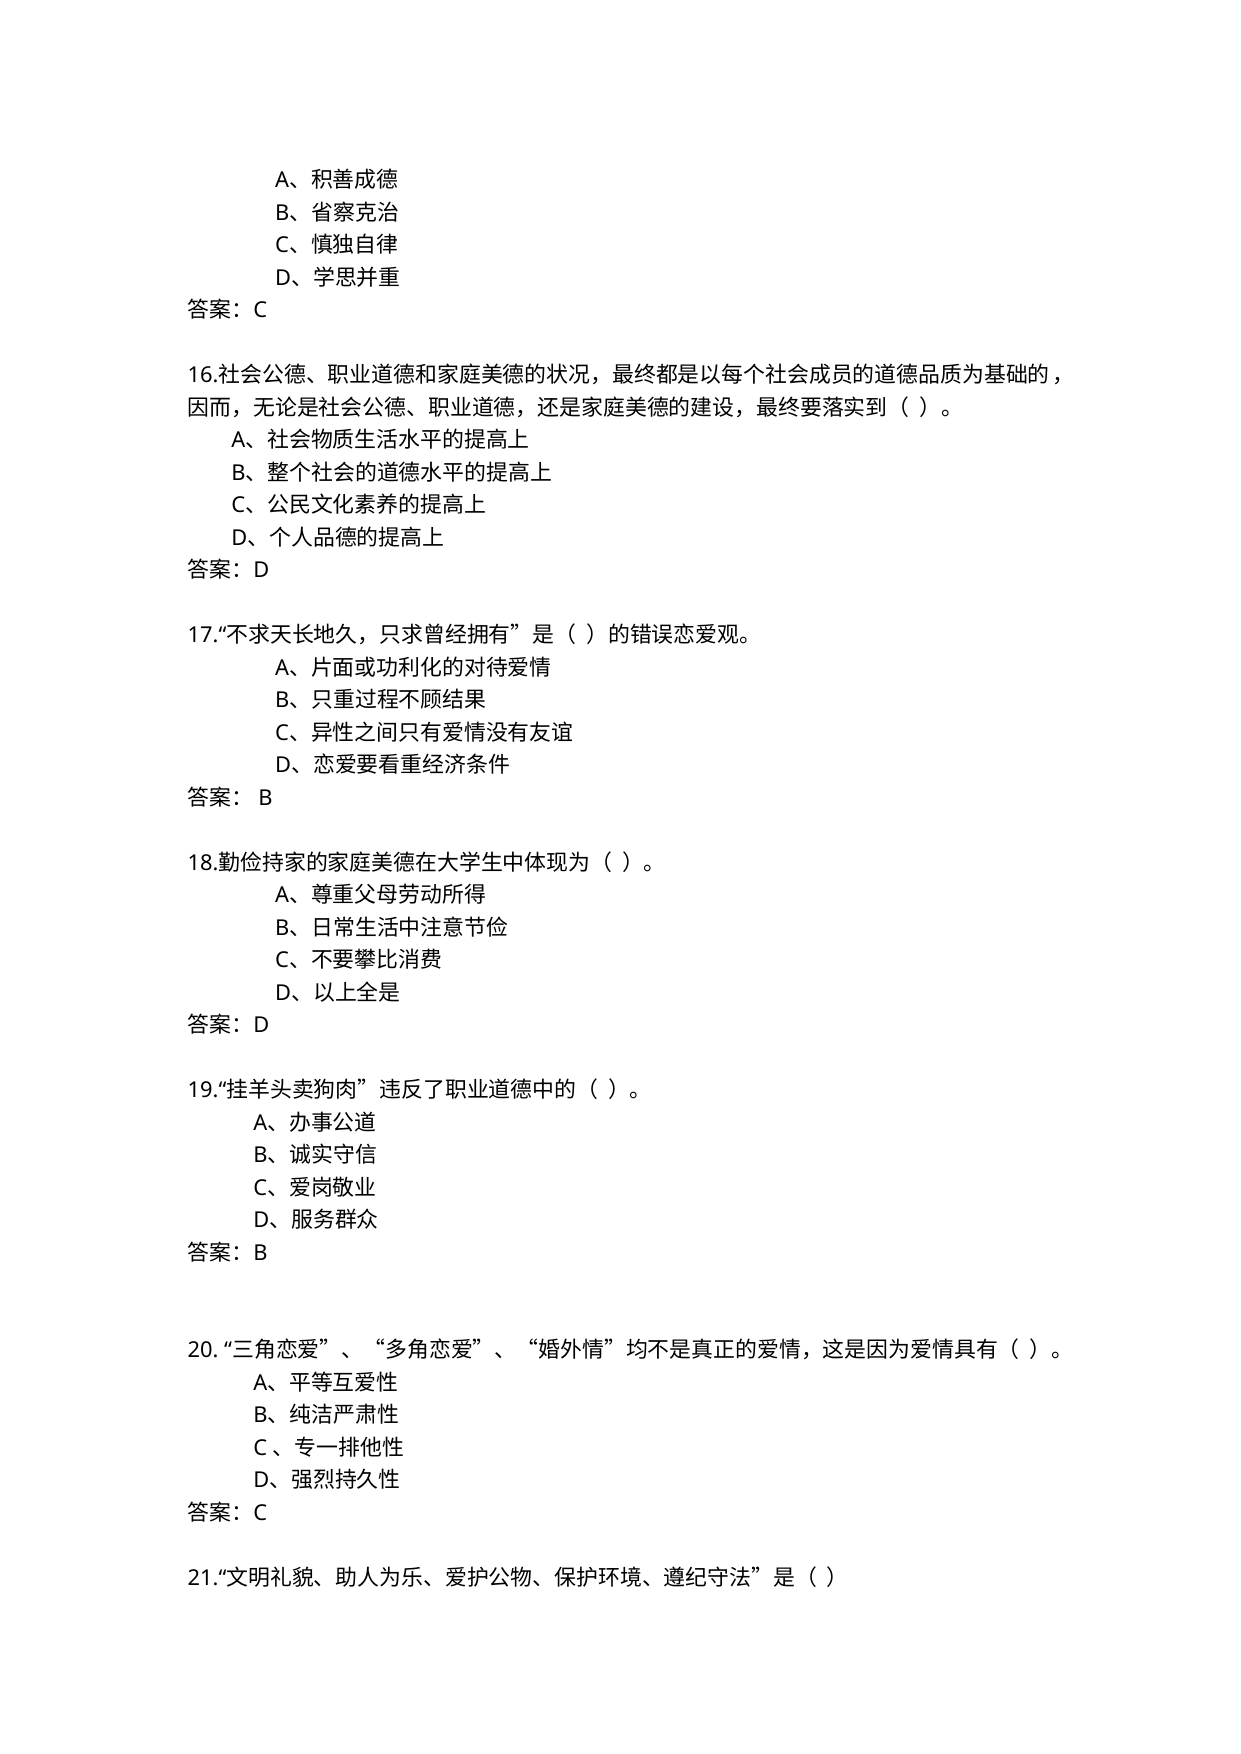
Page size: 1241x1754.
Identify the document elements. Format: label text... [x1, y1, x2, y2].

text D、学思并重 [187, 259, 1053, 292]
text 21.“文明礼貌、助人为乐、爱护公物、保护环境、遵纪守法”是（ ） [187, 1559, 1053, 1592]
text 答案：D [187, 1007, 1053, 1039]
text D、服务群众 [187, 1202, 1053, 1234]
text D、个人品德的提高上 [187, 519, 1053, 552]
text B、诚实守信 [187, 1137, 1053, 1169]
text A、积善成德 [187, 162, 1053, 194]
text 18.勤俭持家的家庭美德在大学生中体现为（ ）。 [187, 844, 1053, 877]
text 答案：D [187, 552, 1053, 584]
text A、办事公道 [187, 1104, 1053, 1137]
text D、以上全是 [187, 974, 1053, 1007]
text A、平等互爱性 [187, 1364, 1053, 1397]
text A、尊重父母劳动所得 [187, 877, 1053, 909]
text C、异性之间只有爱情没有友谊 [187, 714, 1053, 747]
text C 、专一排他性 [187, 1429, 1053, 1462]
text C、公民文化素养的提高上 [187, 487, 1053, 519]
text A、片面或功利化的对待爱情 [187, 649, 1053, 682]
text B、整个社会的道德水平的提高上 [187, 454, 1053, 487]
text C、爱岗敬业 [187, 1169, 1053, 1202]
text B、省察克治 [187, 194, 1053, 227]
text 19.“挂羊头卖狗肉”违反了职业道德中的（ ）。 [187, 1072, 1053, 1104]
text 16.社会公德、职业道德和家庭美德的状况，最终都是以每个社会成员的道德品质为基础的，因而，无论是社会公德、职业道德，还是家庭美德的建设，最终要落实到（ ）。 [187, 357, 1053, 422]
text 答案： B [187, 779, 1053, 812]
text 答案：B [187, 1234, 1053, 1267]
text D、强烈持久性 [187, 1462, 1053, 1494]
text C、慎独自律 [187, 227, 1053, 259]
text C、不要攀比消费 [187, 942, 1053, 974]
text D、恋爱要看重经济条件 [187, 747, 1053, 779]
text A、社会物质生活水平的提高上 [187, 422, 1053, 454]
text 答案：C [187, 292, 1053, 324]
text 答案：C [187, 1494, 1053, 1527]
text 20. “三角恋爱”、“多角恋爱”、“婚外情”均不是真正的爱情，这是因为爱情具有（ ）。 [187, 1332, 1053, 1364]
text B、纯洁严肃性 [187, 1397, 1053, 1429]
text B、日常生活中注意节俭 [187, 909, 1053, 942]
text B、只重过程不顾结果 [187, 682, 1053, 714]
text 17.“不求天长地久，只求曾经拥有”是（ ）的错误恋爱观。 [187, 617, 1053, 649]
